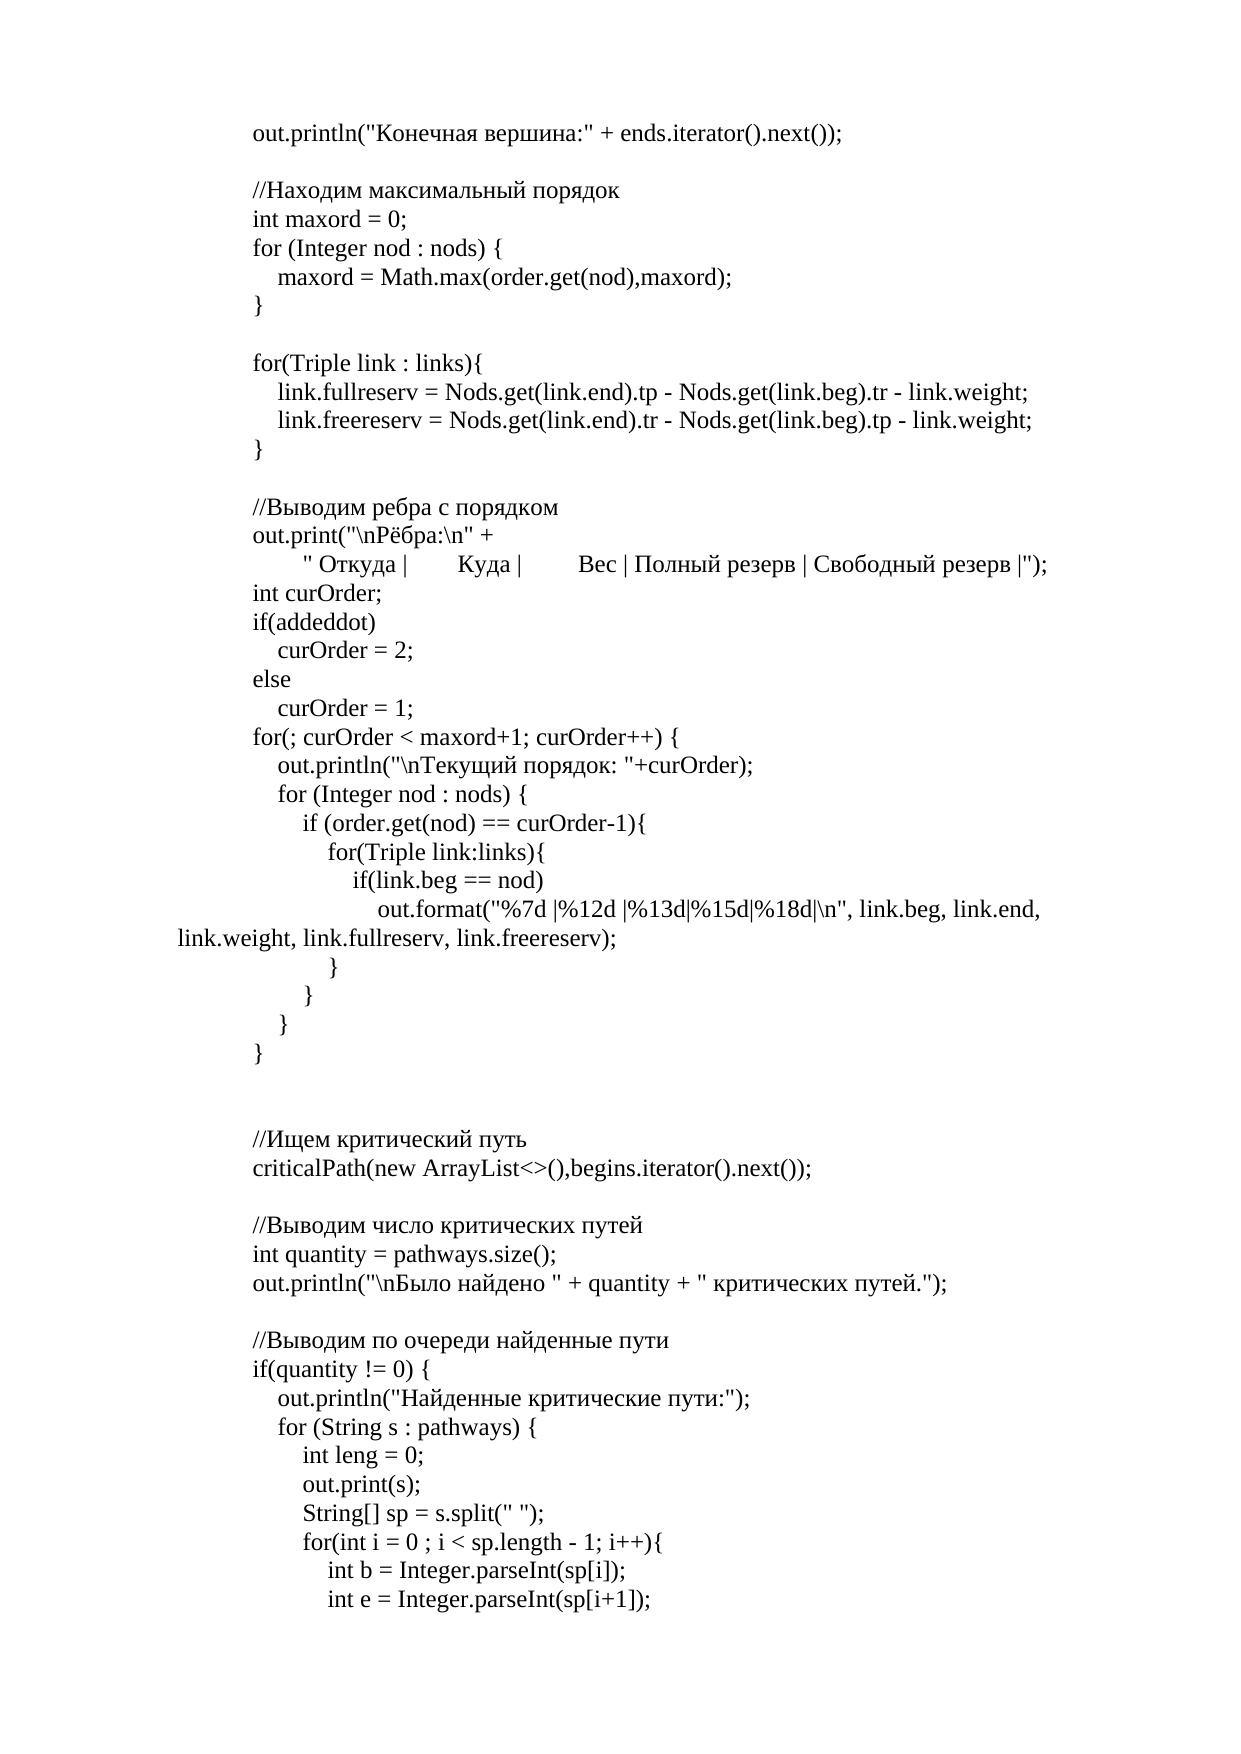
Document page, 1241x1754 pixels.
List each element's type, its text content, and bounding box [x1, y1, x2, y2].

text if (order.get(nod) == curOrder-1){ [177, 808, 1152, 837]
text out.println("Конечная вершина:" + ends.iterator().next()); [177, 118, 1152, 147]
text int maxord = 0; [177, 204, 1152, 233]
text out.print(s); [177, 1469, 1152, 1498]
text link.freereserv = Nods.get(link.end).tr - Nods.get(link.beg).tp - link.weight; [177, 406, 1152, 434]
text if(addeddot) [177, 607, 1152, 636]
text //Ищем критический путь [177, 1124, 1152, 1153]
text } [177, 434, 1152, 463]
text curOrder = 2; [177, 636, 1152, 664]
text for (Integer nod : nods) { [177, 779, 1152, 808]
text } [177, 1038, 1152, 1067]
text //Выводим число критических путей [177, 1211, 1152, 1239]
text if(link.beg == nod) [177, 866, 1152, 894]
text criticalPath(new ArrayList<>(),begins.iterator().next()); [177, 1153, 1152, 1182]
text out.println("\nТекущий порядок: "+curOrder); [177, 751, 1152, 779]
text } [177, 981, 1152, 1009]
text out.format("%7d |%12d |%13d|%15d|%18d|\n", link.beg, link.end, link.weight, link.fullreserv, link.freereserv); [177, 894, 1152, 952]
text String[] sp = s.split(" "); [177, 1498, 1152, 1527]
text if(quantity != 0) { [177, 1354, 1152, 1383]
text for (Integer nod : nods) { [177, 233, 1152, 262]
text maxord = Math.max(order.get(nod),maxord); [177, 262, 1152, 291]
text link.fullreserv = Nods.get(link.end).tp - Nods.get(link.beg).tr - link.weight; [177, 377, 1152, 406]
text //Находим максимальный порядок [177, 176, 1152, 204]
text out.print("\nРёбра:\n" + [177, 521, 1152, 549]
text for(Triple link : links){ [177, 348, 1152, 377]
text //Выводим по очереди найденные пути [177, 1326, 1152, 1354]
text for(Triple link:links){ [177, 837, 1152, 866]
text int quantity = pathways.size(); [177, 1239, 1152, 1268]
text int curOrder; [177, 578, 1152, 607]
text } [177, 291, 1152, 319]
text out.println("Найденные критические пути:"); [177, 1383, 1152, 1412]
text curOrder = 1; [177, 693, 1152, 722]
text int leng = 0; [177, 1441, 1152, 1469]
text //Выводим ребра с порядком [177, 492, 1152, 521]
text int b = Integer.parseInt(sp[i]); [177, 1556, 1152, 1584]
text out.println("\nБыло найдено " + quantity + " критических путей."); [177, 1268, 1152, 1297]
text for (String s : pathways) { [177, 1412, 1152, 1441]
text else [177, 664, 1152, 693]
text } [177, 952, 1152, 981]
text for(; curOrder < maxord+1; curOrder++) { [177, 722, 1152, 751]
text for(int i = 0 ; i < sp.length - 1; i++){ [177, 1527, 1152, 1556]
text " Откуда | Куда | Вес | Полный резерв | Свободный резерв |"); [177, 549, 1152, 578]
text int e = Integer.parseInt(sp[i+1]); [177, 1584, 1152, 1613]
text } [177, 1009, 1152, 1038]
